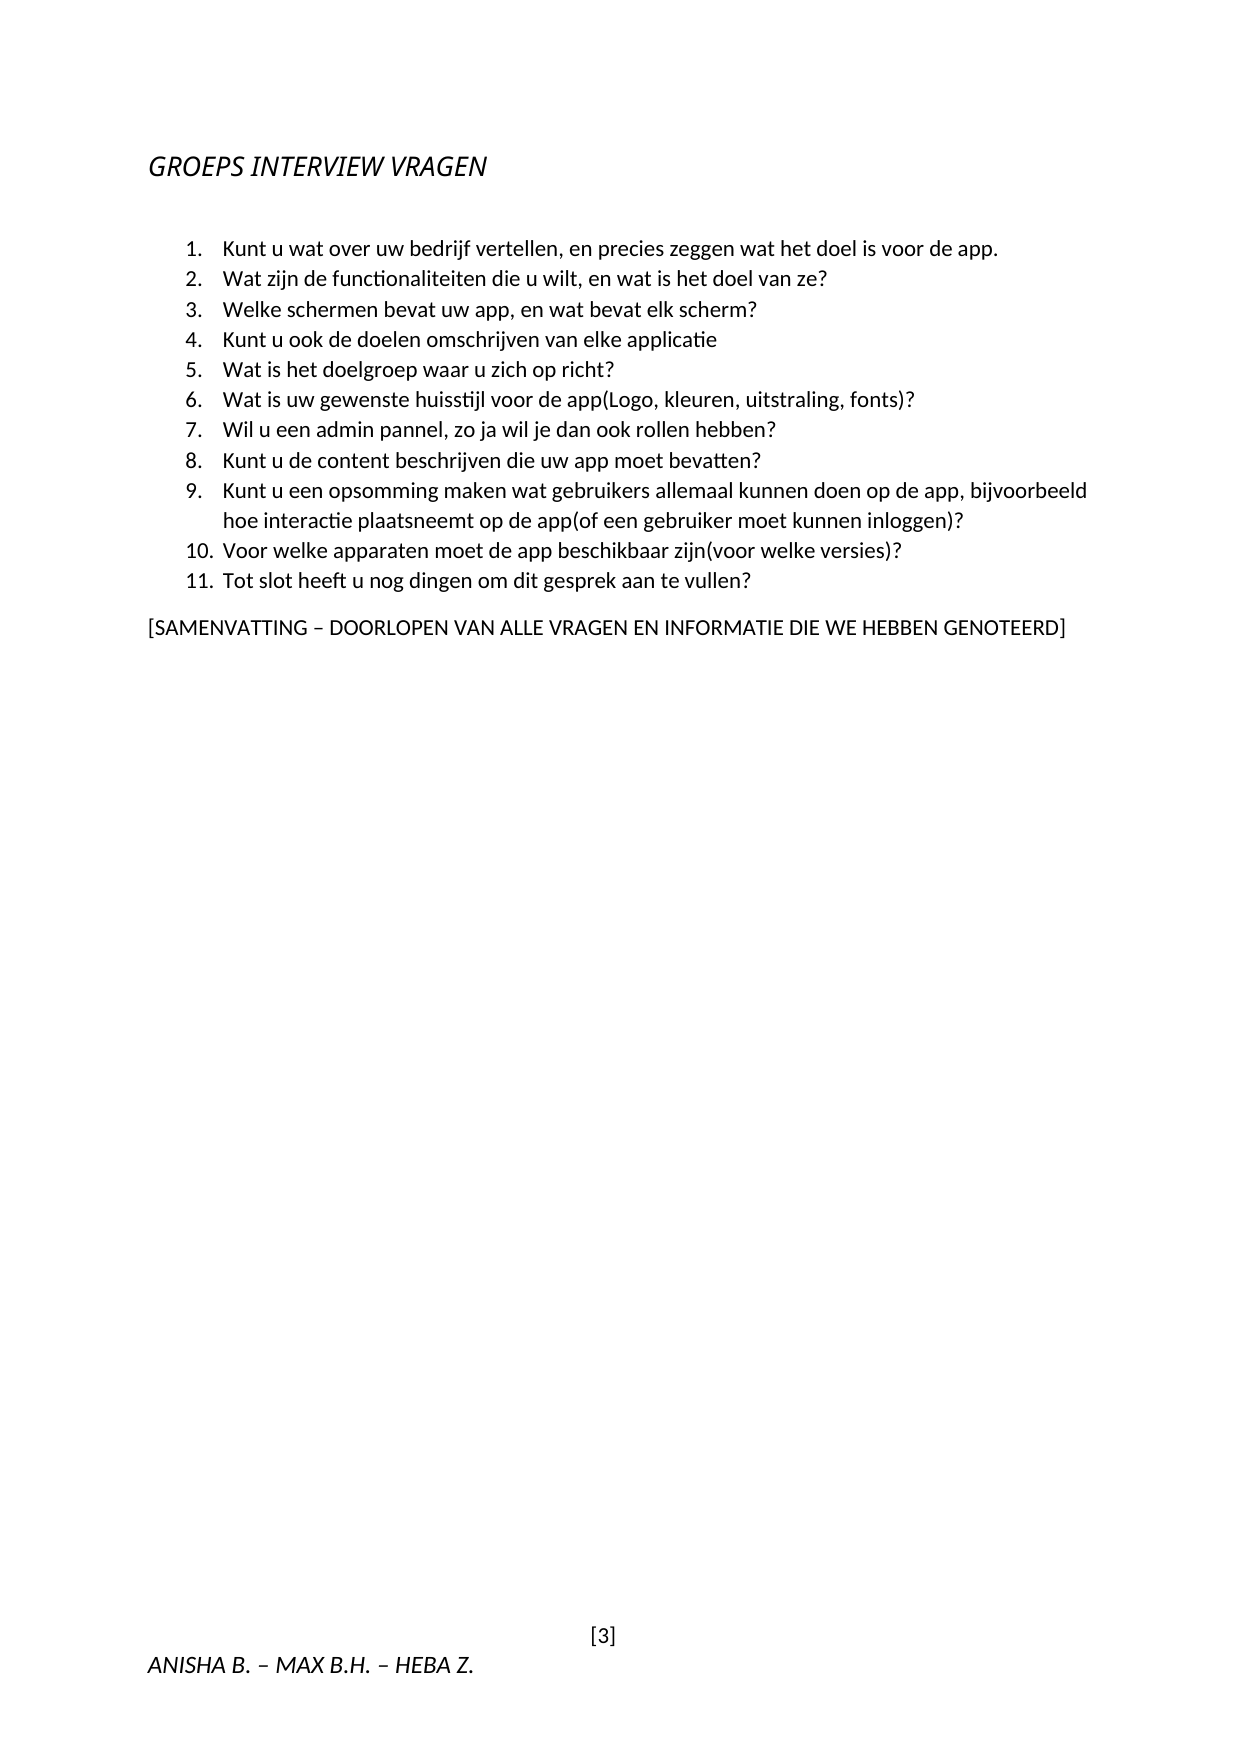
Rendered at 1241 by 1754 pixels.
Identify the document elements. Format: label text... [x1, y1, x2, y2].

list Welke schermen bevat uw app, en wat bevat elk scherm? [185, 295, 1093, 323]
list Voor welke apparaten moet de app beschikbaar zijn(voor welke versies)? [185, 536, 1093, 564]
list Kunt u de content beschrijven die uw app moet bevatten? [185, 446, 1093, 474]
list Kunt u wat over uw bedrijf vertellen, en precies zeggen wat het doel is voor de app. [185, 234, 1093, 262]
subtitle GROEPS INTERVIEW VRAGEN [148, 148, 1093, 184]
list Kunt u ook de doelen omschrijven van elke applicatie [185, 325, 1093, 353]
list Tot slot heeft u nog dingen om dit gesprek aan te vullen? [185, 567, 1093, 594]
list Wat is uw gewenste huisstijl voor de app(Logo, kleuren, uitstraling, fonts)? [185, 385, 1093, 413]
list Wat is het doelgroep waar u zich op richt? [185, 355, 1093, 383]
list Wil u een admin pannel, zo ja wil je dan ook rollen hebben? [185, 416, 1093, 443]
text [SAMENVATTING – DOORLOPEN VAN ALLE VRAGEN EN INFORMATIE DIE WE HEBBEN GENOTEERD] [148, 613, 1093, 641]
list Kunt u een opsomming maken wat gebruikers allemaal kunnen doen op de app, bijvoorbeeld hoe interactie plaatsneemt op de app(of een gebruiker moet kunnen inloggen)? [185, 476, 1093, 534]
list Wat zijn de functionaliteiten die u wilt, en wat is het doel van ze? [185, 264, 1093, 292]
